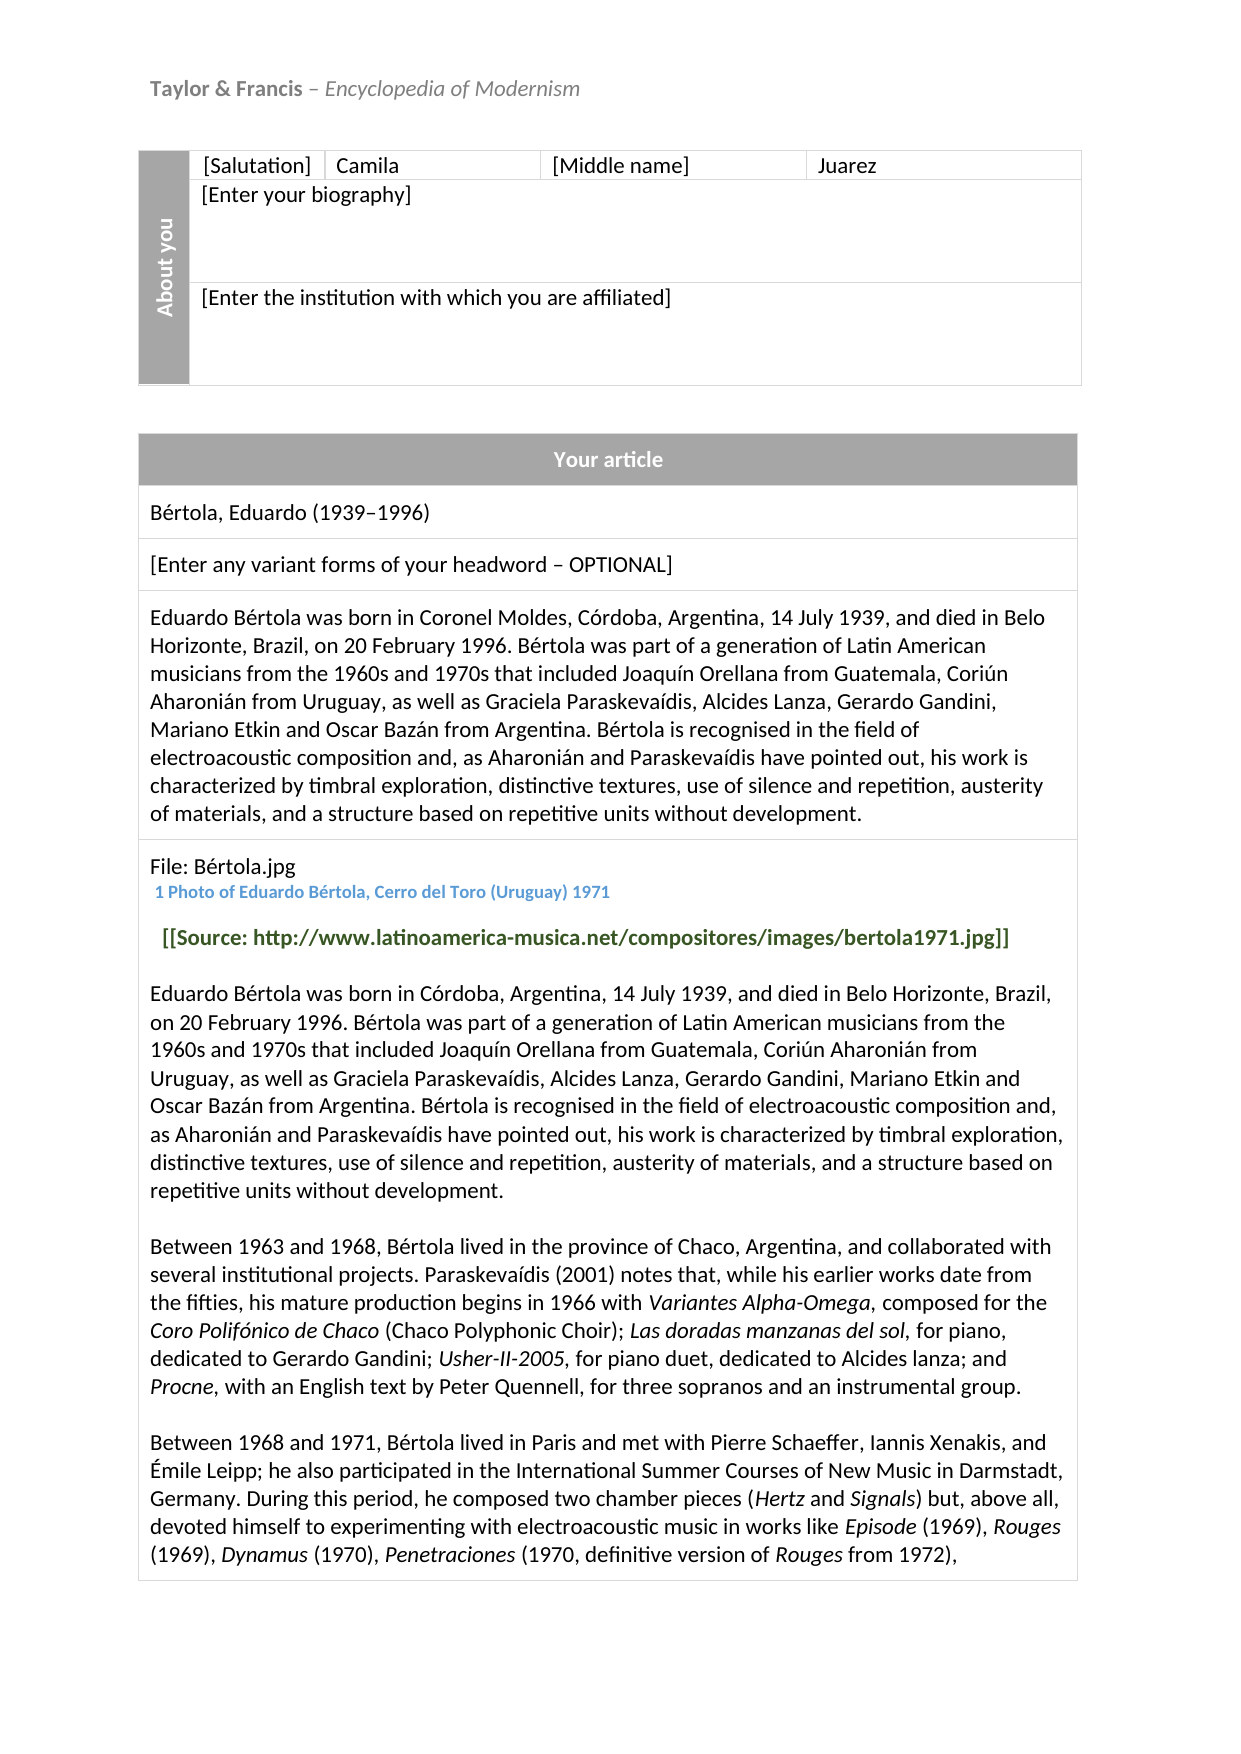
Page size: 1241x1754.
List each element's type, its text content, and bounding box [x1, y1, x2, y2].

table_header Your article [139, 434, 1077, 485]
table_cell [139, 840, 1077, 1580]
table_header About you [139, 151, 189, 384]
